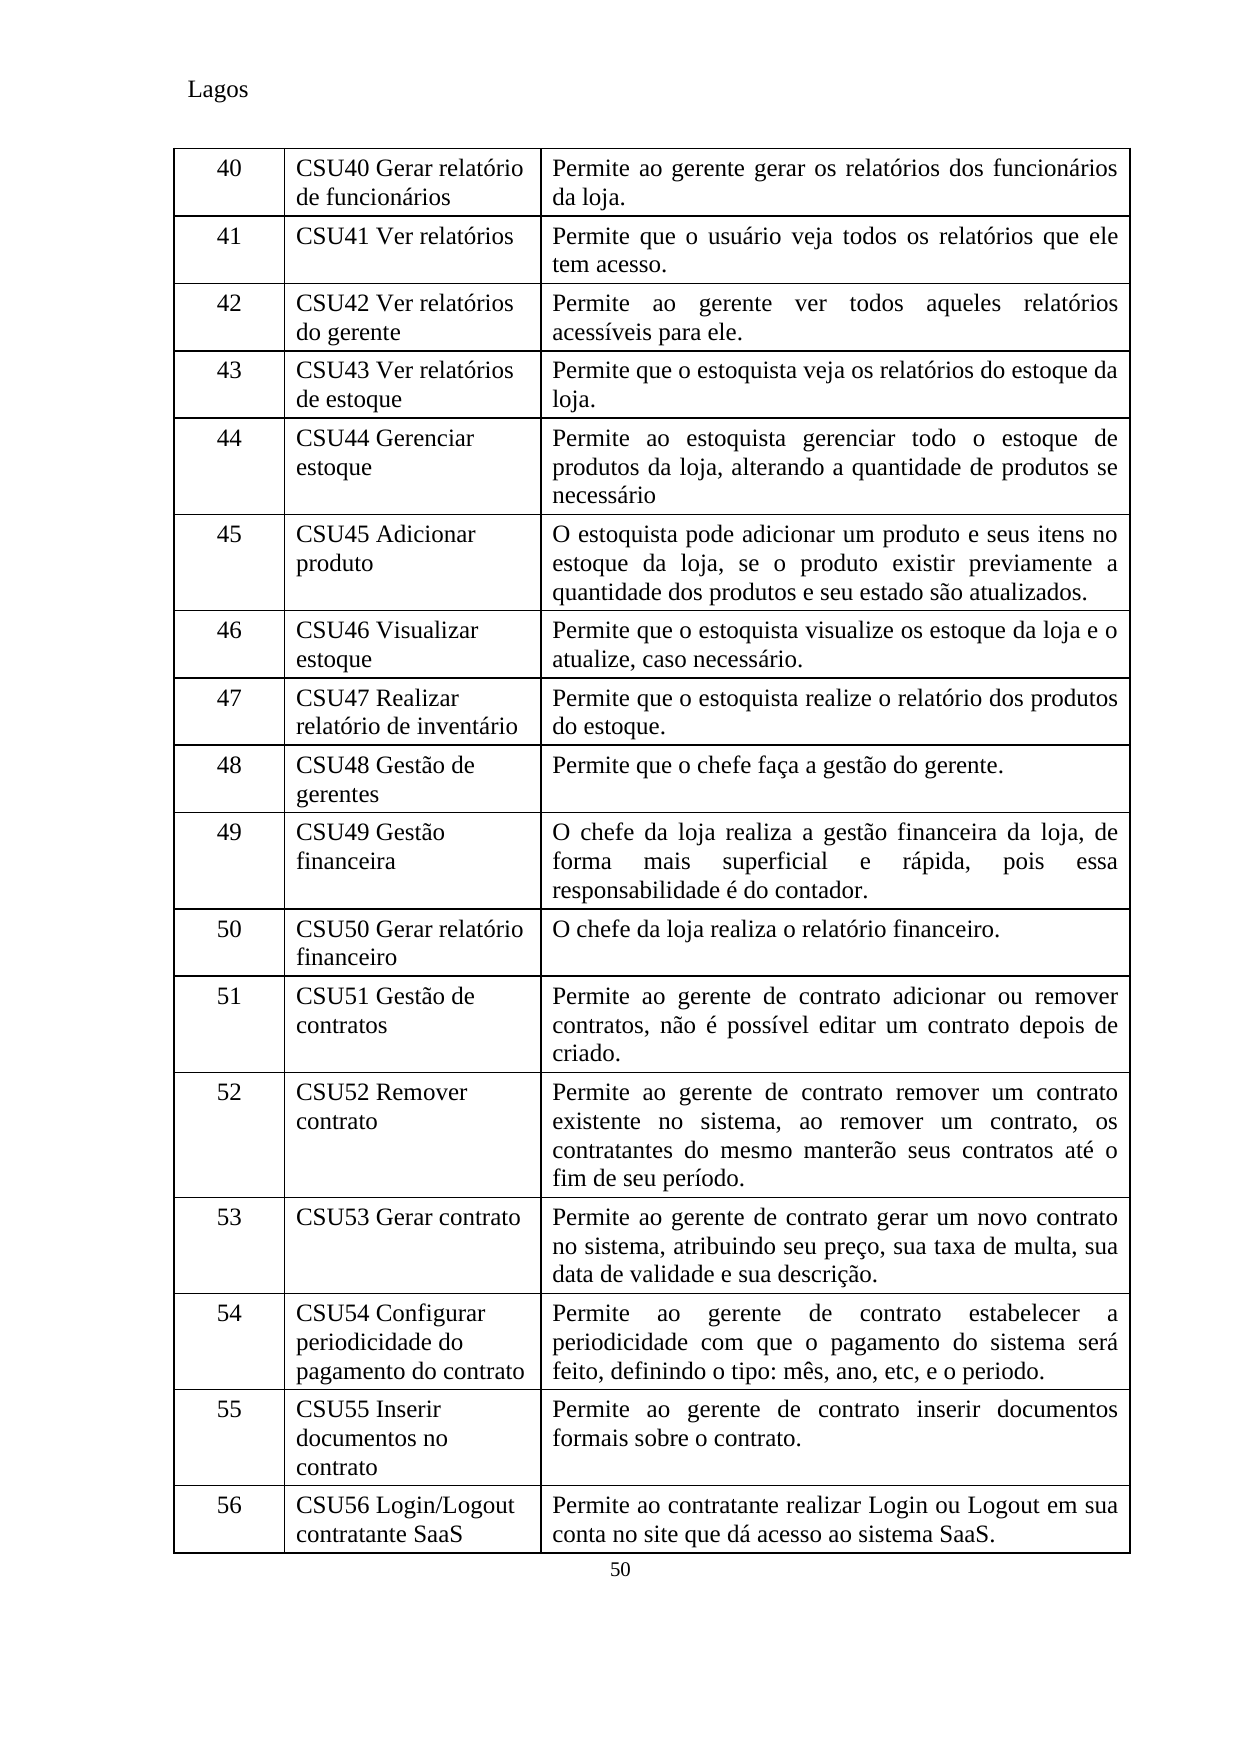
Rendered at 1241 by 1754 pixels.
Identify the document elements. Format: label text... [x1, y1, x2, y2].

table_cell 54 [175, 1294, 284, 1389]
table_cell 47 [175, 679, 284, 744]
table_cell CSU54 Configurar periodicidade do pagamento do contrato [285, 1294, 540, 1389]
table_cell O chefe da loja realiza o relatório financeiro. [542, 910, 1129, 975]
table_cell CSU49 Gestão financeira [285, 813, 540, 908]
table_cell CSU40 Gerar relatório de funcionários [285, 149, 540, 215]
table_cell Permite que o estoquista veja os relatórios do estoque da loja. [542, 352, 1129, 417]
table_cell 50 [175, 910, 284, 975]
table_cell Permite ao gerente gerar os relatórios dos funcionários da loja. [542, 149, 1129, 215]
table_cell 53 [175, 1198, 284, 1292]
table_cell CSU47 Realizar relatório de inventário [285, 679, 540, 744]
table_cell Permite que o estoquista realize o relatório dos produtos do estoque. [542, 679, 1129, 744]
table_cell 51 [175, 977, 284, 1071]
table_cell Permite que o chefe faça a gestão do gerente. [542, 746, 1129, 812]
table_cell 43 [175, 352, 284, 417]
table_cell Permite ao gerente de contrato remover um contrato existente no sistema, ao remover um contrato, os contratantes do mesmo manterão seus contratos até o fim de seu período. [542, 1073, 1129, 1196]
table_cell 44 [175, 419, 284, 513]
table_cell CSU52 Remover contrato [285, 1073, 540, 1196]
table_cell 42 [175, 284, 284, 350]
table_cell 56 [175, 1486, 284, 1552]
table_cell Permite ao gerente de contrato gerar um novo contrato no sistema, atribuindo seu preço, sua taxa de multa, sua data de validade e sua descrição. [542, 1198, 1129, 1292]
table_cell CSU45 Adicionar produto [285, 515, 540, 609]
table_cell Permite ao gerente de contrato inserir documentos formais sobre o contrato. [542, 1390, 1129, 1485]
table_cell CSU44 Gerenciar estoque [285, 419, 540, 513]
table_cell Permite que o usuário veja todos os relatórios que ele tem acesso. [542, 217, 1129, 282]
table_cell Permite que o estoquista visualize os estoque da loja e o atualize, caso necessário. [542, 611, 1129, 677]
table_cell CSU48 Gestão de gerentes [285, 746, 540, 812]
table_cell CSU41 Ver relatórios [285, 217, 540, 282]
table_cell 52 [175, 1073, 284, 1196]
table_cell 40 [175, 149, 284, 215]
table_cell Permite ao gerente ver todos aqueles relatórios acessíveis para ele. [542, 284, 1129, 350]
table_cell CSU56 Login/Logout contratante SaaS [285, 1486, 540, 1552]
table_cell Permite ao estoquista gerenciar todo o estoque de produtos da loja, alterando a quantidade de produtos se necessário [542, 419, 1129, 513]
table_cell CSU43 Ver relatórios de estoque [285, 352, 540, 417]
table_cell 48 [175, 746, 284, 812]
table_cell CSU50 Gerar relatório financeiro [285, 910, 540, 975]
table_cell CSU53 Gerar contrato [285, 1198, 540, 1292]
table_cell CSU46 Visualizar estoque [285, 611, 540, 677]
table_cell 45 [175, 515, 284, 609]
table_cell O estoquista pode adicionar um produto e seus itens no estoque da loja, se o produto existir previamente a quantidade dos produtos e seu estado são atualizados. [542, 515, 1129, 609]
table_cell 46 [175, 611, 284, 677]
table_cell CSU55 Inserir documentos no contrato [285, 1390, 540, 1485]
table_cell Permite ao gerente de contrato adicionar ou remover contratos, não é possível editar um contrato depois de criado. [542, 977, 1129, 1071]
table_cell Permite ao gerente de contrato estabelecer a periodicidade com que o pagamento do sistema será feito, definindo o tipo: mês, ano, etc, e o periodo. [542, 1294, 1129, 1389]
table_cell 49 [175, 813, 284, 908]
table_cell Permite ao contratante realizar Login ou Logout em sua conta no site que dá acesso ao sistema SaaS. [542, 1486, 1129, 1552]
table_cell O chefe da loja realiza a gestão financeira da loja, de forma mais superficial e rápida, pois essa responsabilidade é do contador. [542, 813, 1129, 908]
table_cell 41 [175, 217, 284, 282]
table_cell CSU51 Gestão de contratos [285, 977, 540, 1071]
table_cell 55 [175, 1390, 284, 1485]
table_cell CSU42 Ver relatórios do gerente [285, 284, 540, 350]
